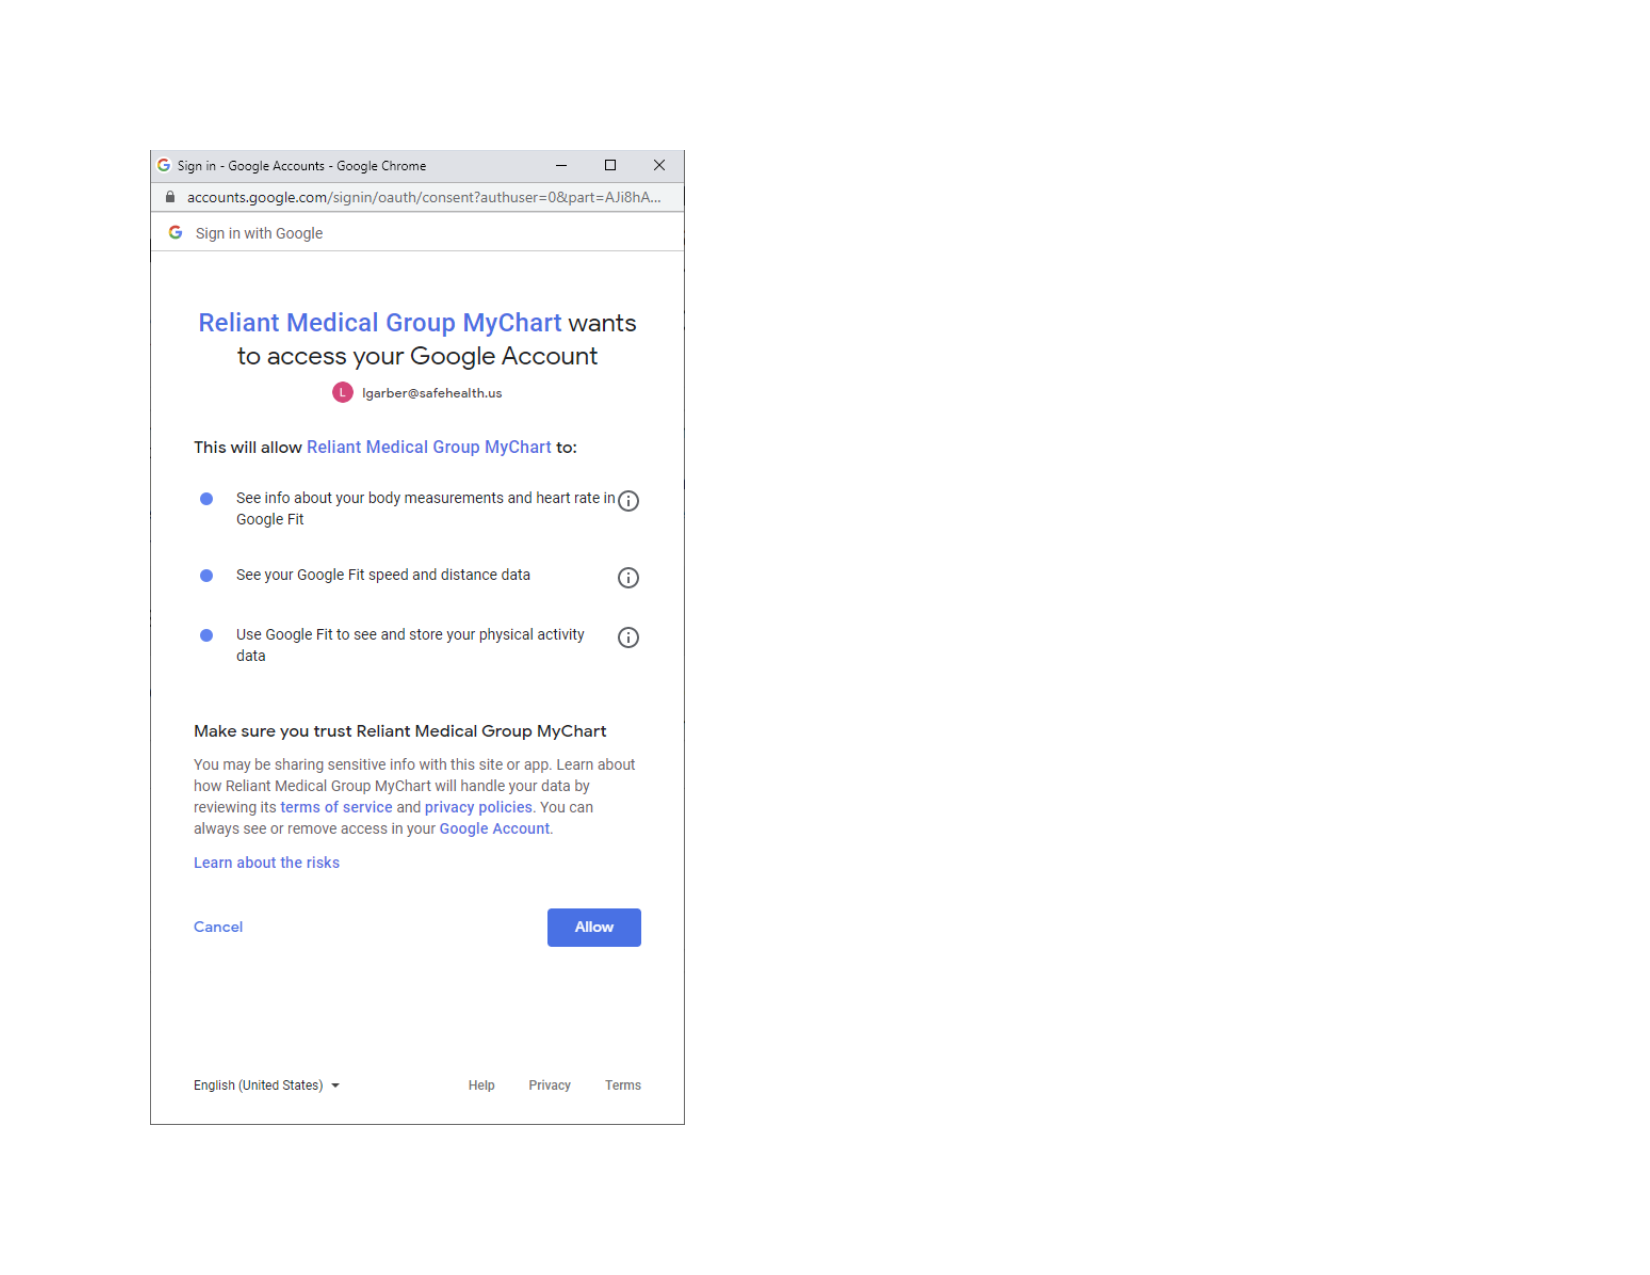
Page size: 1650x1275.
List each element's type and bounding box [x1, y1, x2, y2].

picture [150, 150, 685, 1125]
